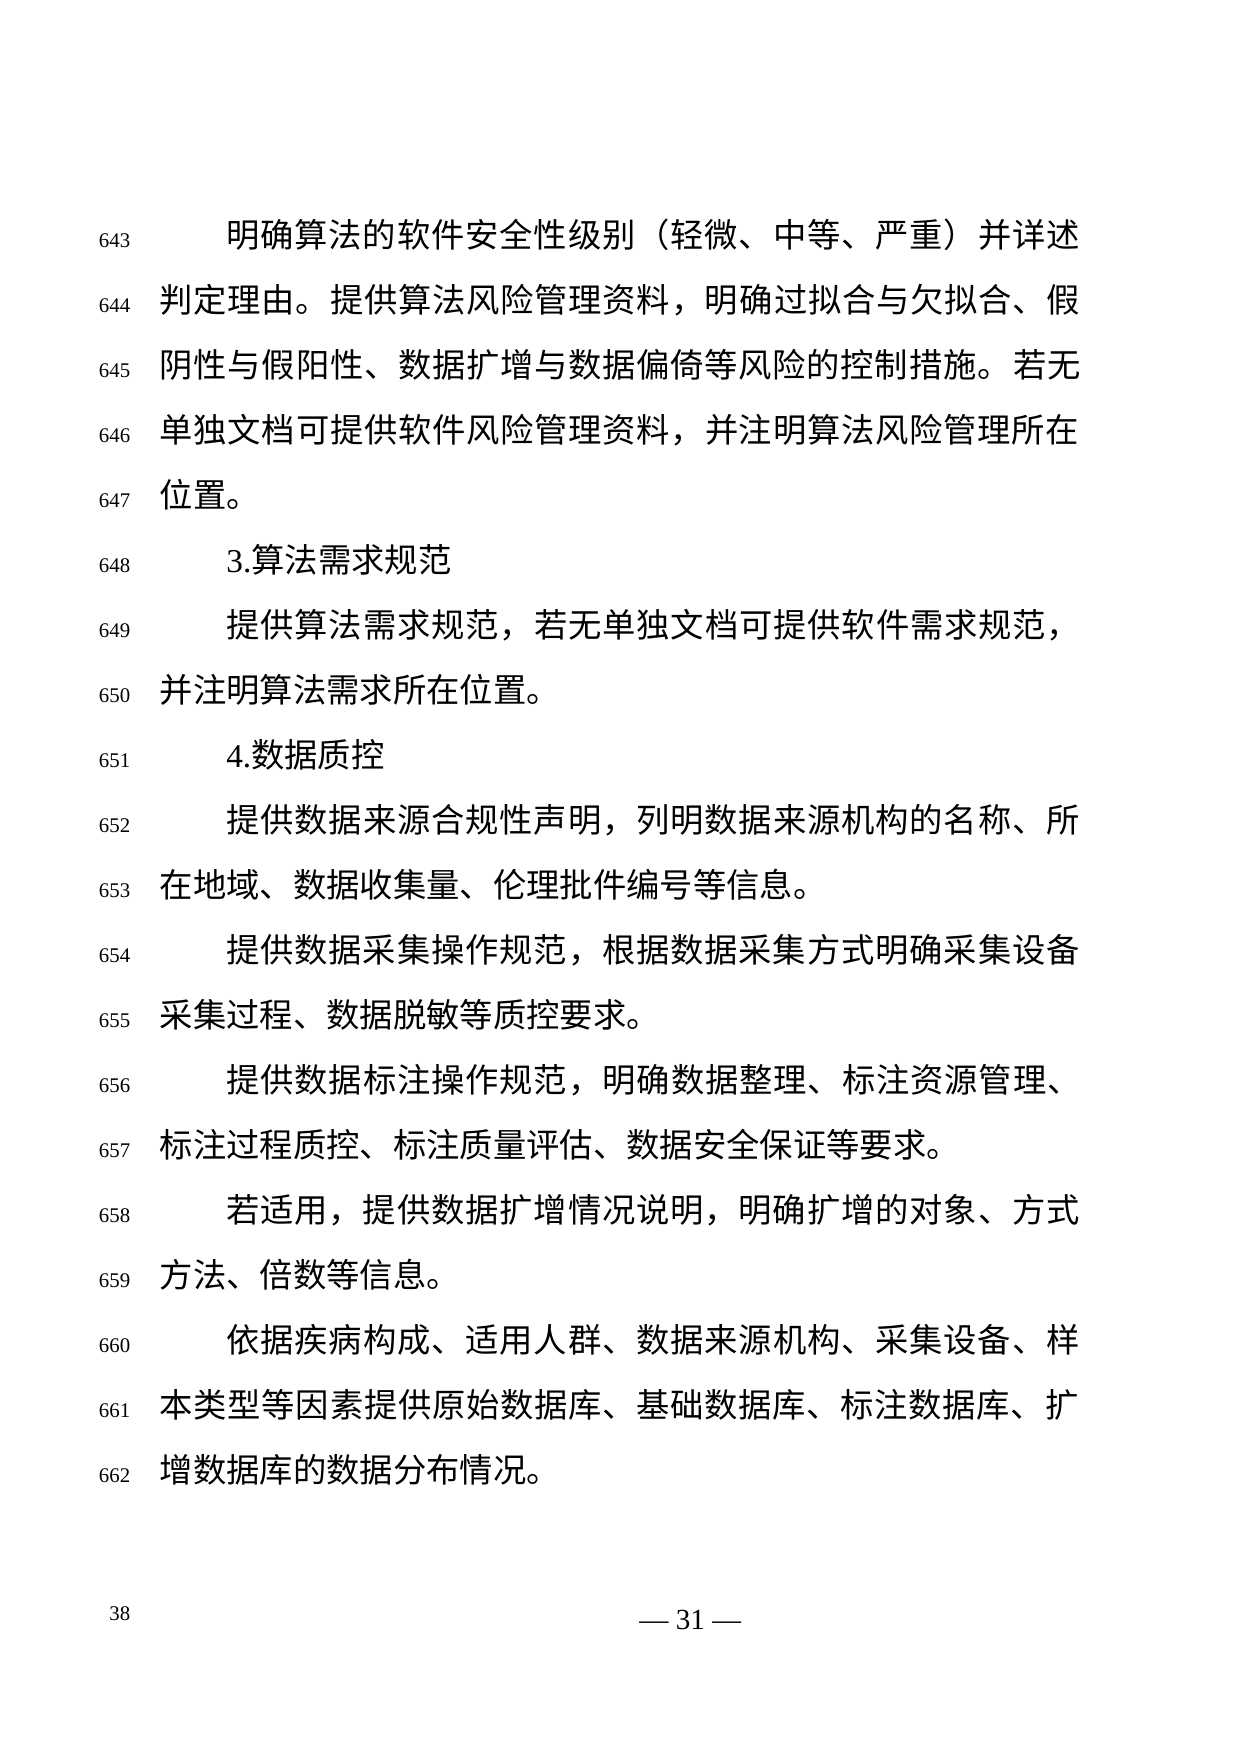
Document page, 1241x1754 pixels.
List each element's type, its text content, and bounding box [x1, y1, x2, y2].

text 提供数据标注操作规范，明确数据整理、标注资源管理、标注过程质控、标注质量评估、数据安全保证等要求。 [159, 1046, 1081, 1176]
text 提供数据采集操作规范，根据数据采集方式明确采集设备、采集过程、数据脱敏等质控要求。 [159, 916, 1081, 1046]
text 若适用，提供数据扩增情况说明，明确扩增的对象、方式、方法、倍数等信息。 [159, 1176, 1081, 1306]
text 提供算法需求规范，若无单独文档可提供软件需求规范，并注明算法需求所在位置。 [159, 591, 1081, 721]
text 4.数据质控 [226, 721, 1081, 786]
text 依据疾病构成、适用人群、数据来源机构、采集设备、样本类型等因素提供原始数据库、基础数据库、标注数据库、扩增数据库的数据分布情况。 [159, 1306, 1081, 1501]
text 3.算法需求规范 [159, 526, 1081, 591]
text 明确算法的软件安全性级别（轻微、中等、严重）并详述判定理由。提供算法风险管理资料，明确过拟合与欠拟合、假阴性与假阳性、数据扩增与数据偏倚等风险的控制措施。若无单独文档可提供软件风险管理资料，并注明算法风险管理所在位置。 [159, 201, 1081, 526]
text 提供数据来源合规性声明，列明数据来源机构的名称、所在地域、数据收集量、伦理批件编号等信息。 [159, 786, 1081, 916]
